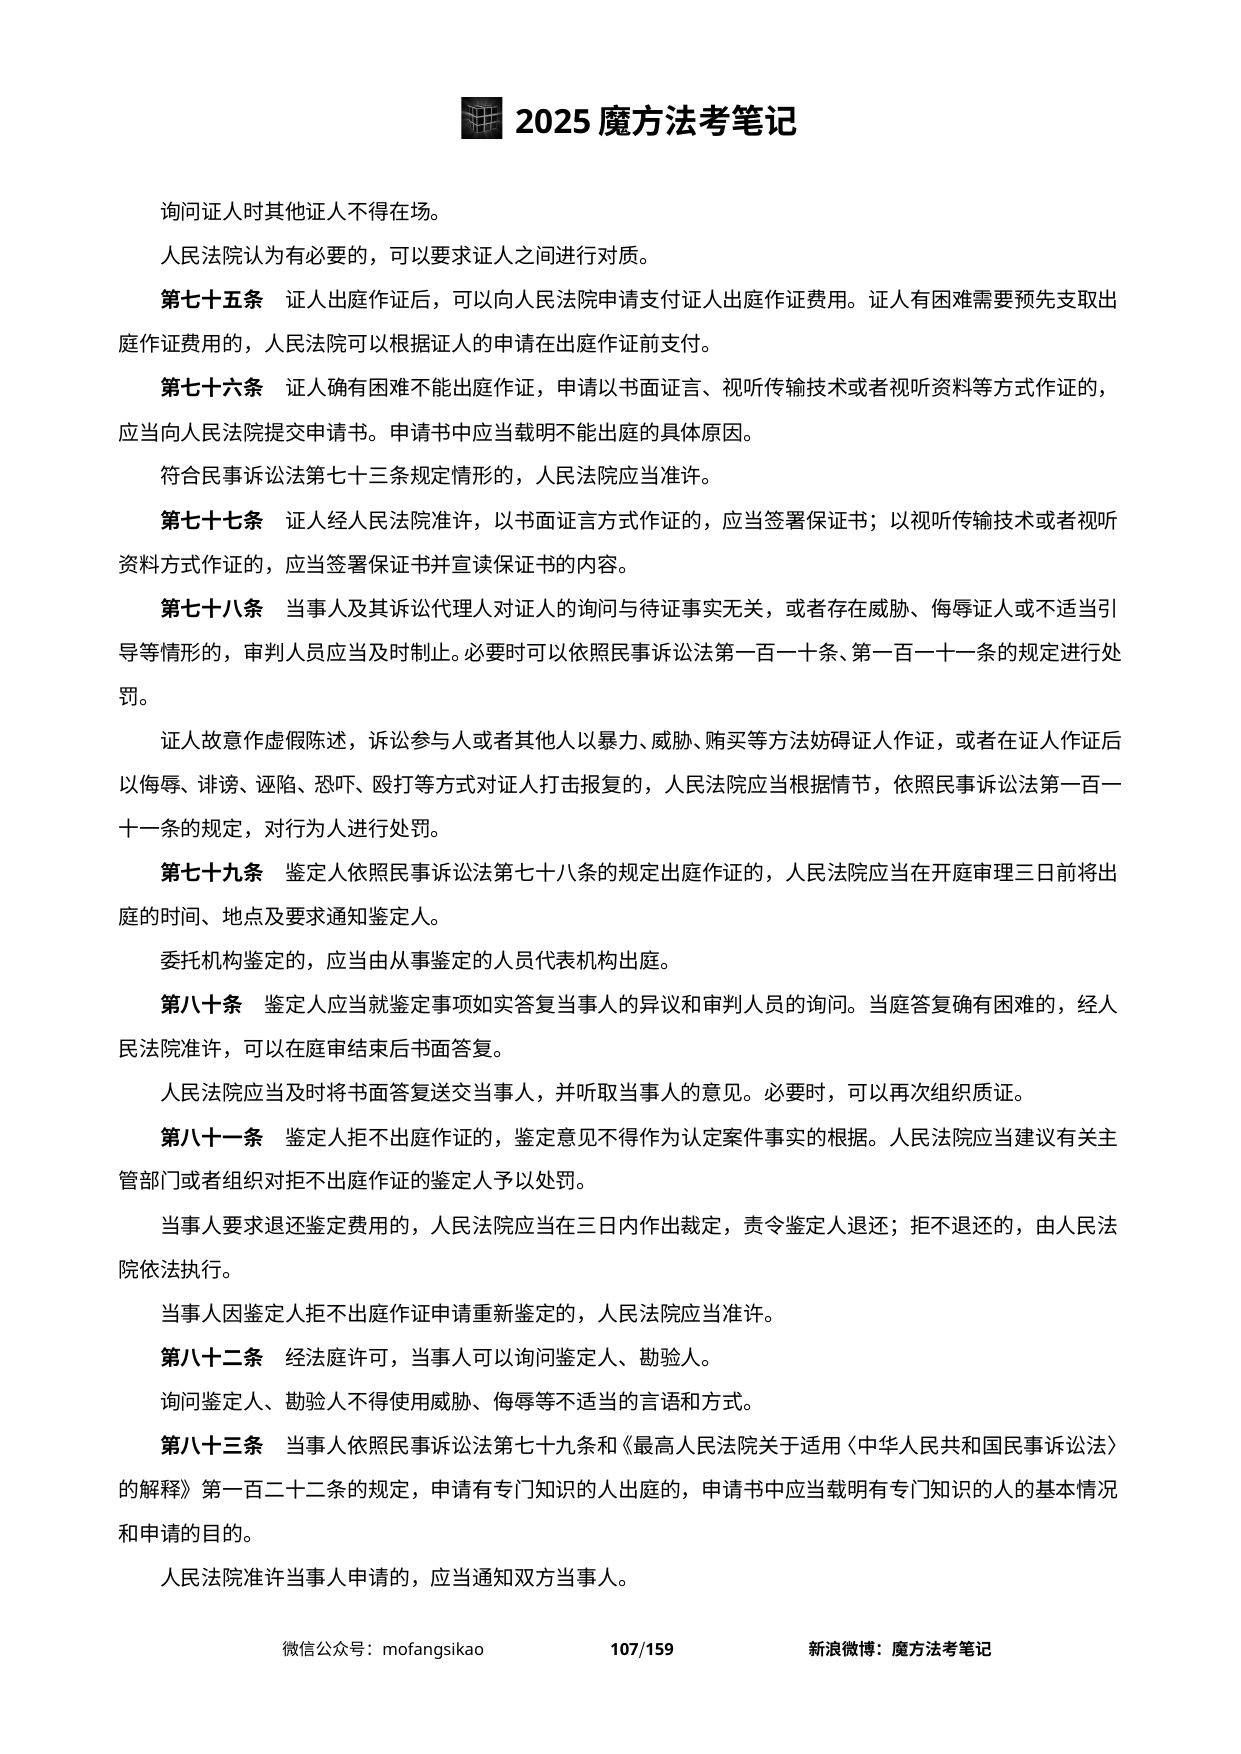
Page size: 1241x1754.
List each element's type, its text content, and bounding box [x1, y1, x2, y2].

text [118, 188, 1122, 233]
text 第七十九条 鉴定人依照民事诉讼法第七十八条的规定出庭作证的，人民法院应当在开庭审理三日前将出庭的时间、地点及要求通知鉴定人。 [118, 1334, 1122, 1422]
text 第八十条 鉴定人应当就鉴定事项如实答复当事人的异议和审判人员的询问。当庭答复确有困难的，经人民法院准许，可以在庭审结束后书面答复。 [118, 1466, 1122, 1554]
text 证人故意作虚假陈述，诉讼参与人或者其他人以暴力、威胁、贿买等方法妨碍证人作证，或者在证人作证后以侮辱、诽谤、诬陷、恐吓、殴打等方式对证人打击报复的，人民法院应当根据情节，依照民事诉讼法第一百一十一条的规定，对行为人进行处罚。 [118, 1202, 1122, 1334]
text 第七十八条 当事人及其诉讼代理人对证人的询问与待证事实无关，或者存在威胁、侮辱证人或不适当引导等情形的，审判人员应当及时制止。必要时可以依照民事诉讼法第一百一十条、第一百一十一条的规定进行处罚。 [118, 1070, 1122, 1202]
text 第七十六条 证人确有困难不能出庭作证，申请以书面证言、视听传输技术或者视听资料等方式作证的，应当向人民法院提交申请书。申请书中应当载明不能出庭的具体原因。 [118, 849, 1122, 938]
text 第七十四条 审判人员可以对证人进行询问。当事人及其诉讼代理人经审判人员许可后可以询问证人。 [118, 629, 1122, 673]
text 人民法院认为有必要的，可以要求证人之间进行对质。 [118, 717, 1122, 761]
picture [461, 97, 503, 139]
text 当事人及其法定代理人、诉讼代理人或者旁听人员干扰证人陈述的，人民法院应当及时制止，必要时可以依照民事诉讼法第一百一十条的规定进行处罚。 [118, 541, 1122, 629]
text 证人言辞表达有障碍的，可以通过其他表达方式作证。 [118, 453, 1122, 497]
text 第七十七条 证人经人民法院准许，以书面证言方式作证的，应当签署保证书；以视听传输技术或者视听资料方式作证的，应当签署保证书并宣读保证书的内容。 [118, 982, 1122, 1070]
text 符合民事诉讼法第七十三条规定情形的，人民法院应当准许。 [118, 938, 1122, 982]
text 询问证人时其他证人不得在场。 [118, 673, 1122, 717]
text 证人拒绝签署或者宣读保证书的，不得作证，并自行承担相关费用。 [118, 277, 1122, 321]
text 委托机构鉴定的，应当由从事鉴定的人员代表机构出庭。 [118, 1422, 1122, 1466]
text 人民法院应当及时将书面答复送交当事人，并听取当事人的意见。必要时，可以再次组织质证。 [118, 1554, 1122, 1598]
text 证人作证前不得旁听法庭审理，作证时不得以宣读事先准备的书面材料的方式陈述证言。 [118, 409, 1122, 453]
text 第七十三条 证人应当就其作证的事项进行连续陈述。 [118, 497, 1122, 541]
text 证人保证书的内容适用当事人保证书的规定。 [118, 321, 1122, 365]
text 证人确有正当理由不能宣读保证书的，由书记员代为宣读并进行说明。 [118, 233, 1122, 277]
text 第七十五条 证人出庭作证后，可以向人民法院申请支付证人出庭作证费用。证人有困难需要预先支取出庭作证费用的，人民法院可以根据证人的申请在出庭作证前支付。 [118, 761, 1122, 849]
text 第七十二条 证人应当客观陈述其亲身感知的事实，作证时不得使用猜测、推断或者评论性语言。 [118, 365, 1122, 409]
